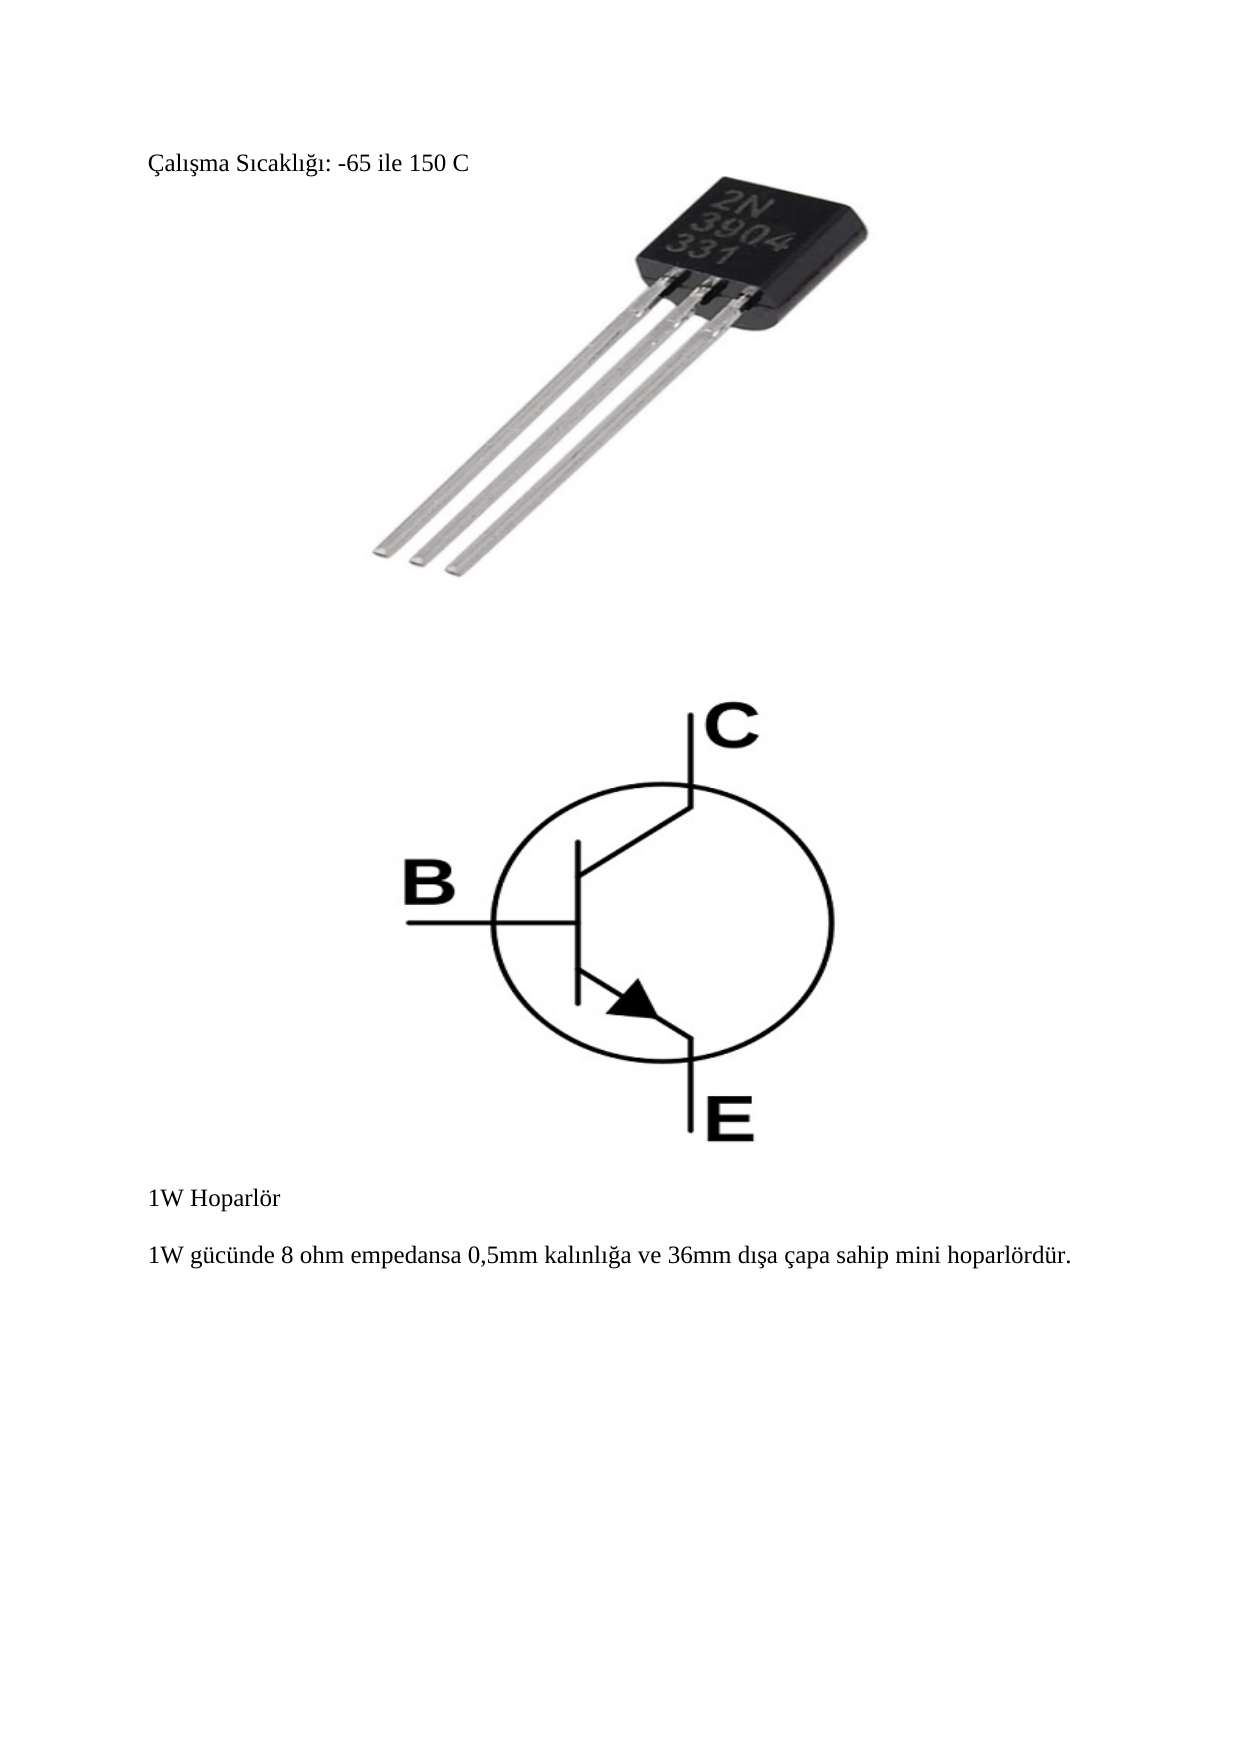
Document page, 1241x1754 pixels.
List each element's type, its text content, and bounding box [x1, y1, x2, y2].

text Çalışma Sıcaklığı: -65 ile 150 C [148, 148, 1093, 176]
text 1W Hoparlör [148, 1183, 1093, 1211]
text 1W gücünde 8 ohm empedansa 0,5mm kalınlığa ve 36mm dışa çapa sahip mini hoparlördür. [148, 1240, 1093, 1269]
picture [381, 692, 860, 1154]
picture [327, 176, 914, 578]
